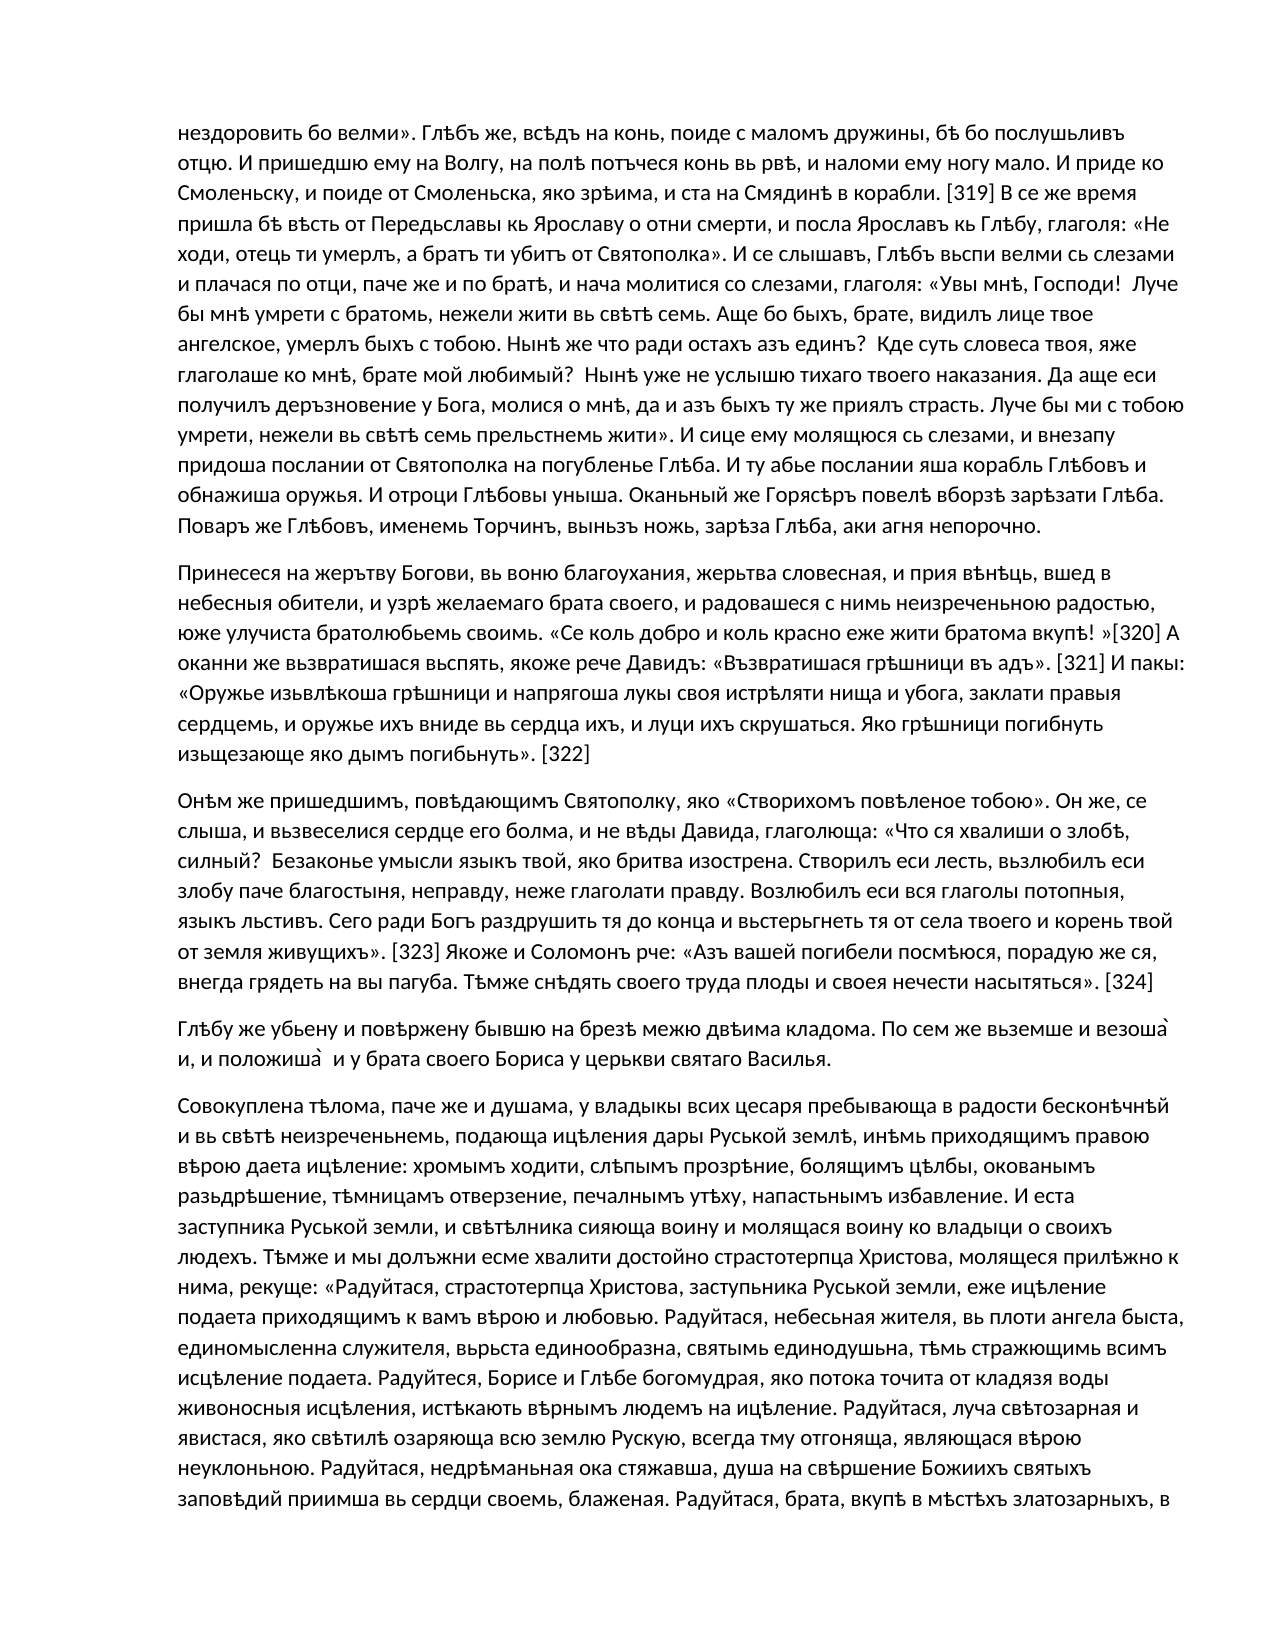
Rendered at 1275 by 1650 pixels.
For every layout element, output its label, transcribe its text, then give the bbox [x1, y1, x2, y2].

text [177, 1091, 1186, 1512]
text Принесеся на жерътву Богови, вь воню благоухания, жерьтва словесная, и прия вѣнѣць, вшед в небесныя обители, и узрѣ желаемаго брата своего, и радовашеся с нимь неизреченьною радостью, юже улучиста братолюбьемь своимь. «Се коль добро и коль красно еже жити братома вкупѣ! »[320] А оканни же вьзвратишася вьспять, якоже рече Давидъ: «Възвратишася грѣшници въ адъ». [321] И пакы: «Оружье изьвлѣкоша грѣшници и напрягоша лукы своя истрѣляти нища и убога, заклати правыя сердцемь, и оружье ихъ вниде вь сердца ихъ, и луци ихъ скрушаться. Яко грѣшници погибнуть изьщезающе яко дымъ погибьнуть». [322] [177, 558, 1186, 767]
text Глѣбу же убьену и повѣржену бывшю на брезѣ межю двѣима кладома. По сем же вьземше и везоша ̀ и, и положиша ̀ и у брата своего Бориса у церькви святаго Василья. [177, 1014, 1186, 1072]
text Онѣм же пришедшимъ, повѣдающимъ Святополку, яко «Створихомъ повѣленое тобою». Он же, се слыша, и вьзвеселися сердце его болма, и не вѣды Давида, глаголюща: «Что ся хвалиши о злобѣ, силный? Безаконье умысли языкъ твой, яко бритва изострена. Створилъ еси лесть, вьзлюбилъ еси злобу паче благостыня, неправду, неже глаголати правду. Возлюбилъ еси вся глаголы потопныя, языкъ льстивъ. Сего ради Богъ раздрушить тя до конца и вьстерьгнеть тя от села твоего и корень твой от земля живущихъ». [323] Якоже и Соломонъ рче: «Азъ вашей погибели посмѣюся, порадую же ся, внегда грядеть на вы пагуба. Тѣмже снѣдять своего труда плоды и своея нечести насытяться». [324] [177, 786, 1186, 995]
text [177, 118, 1186, 539]
